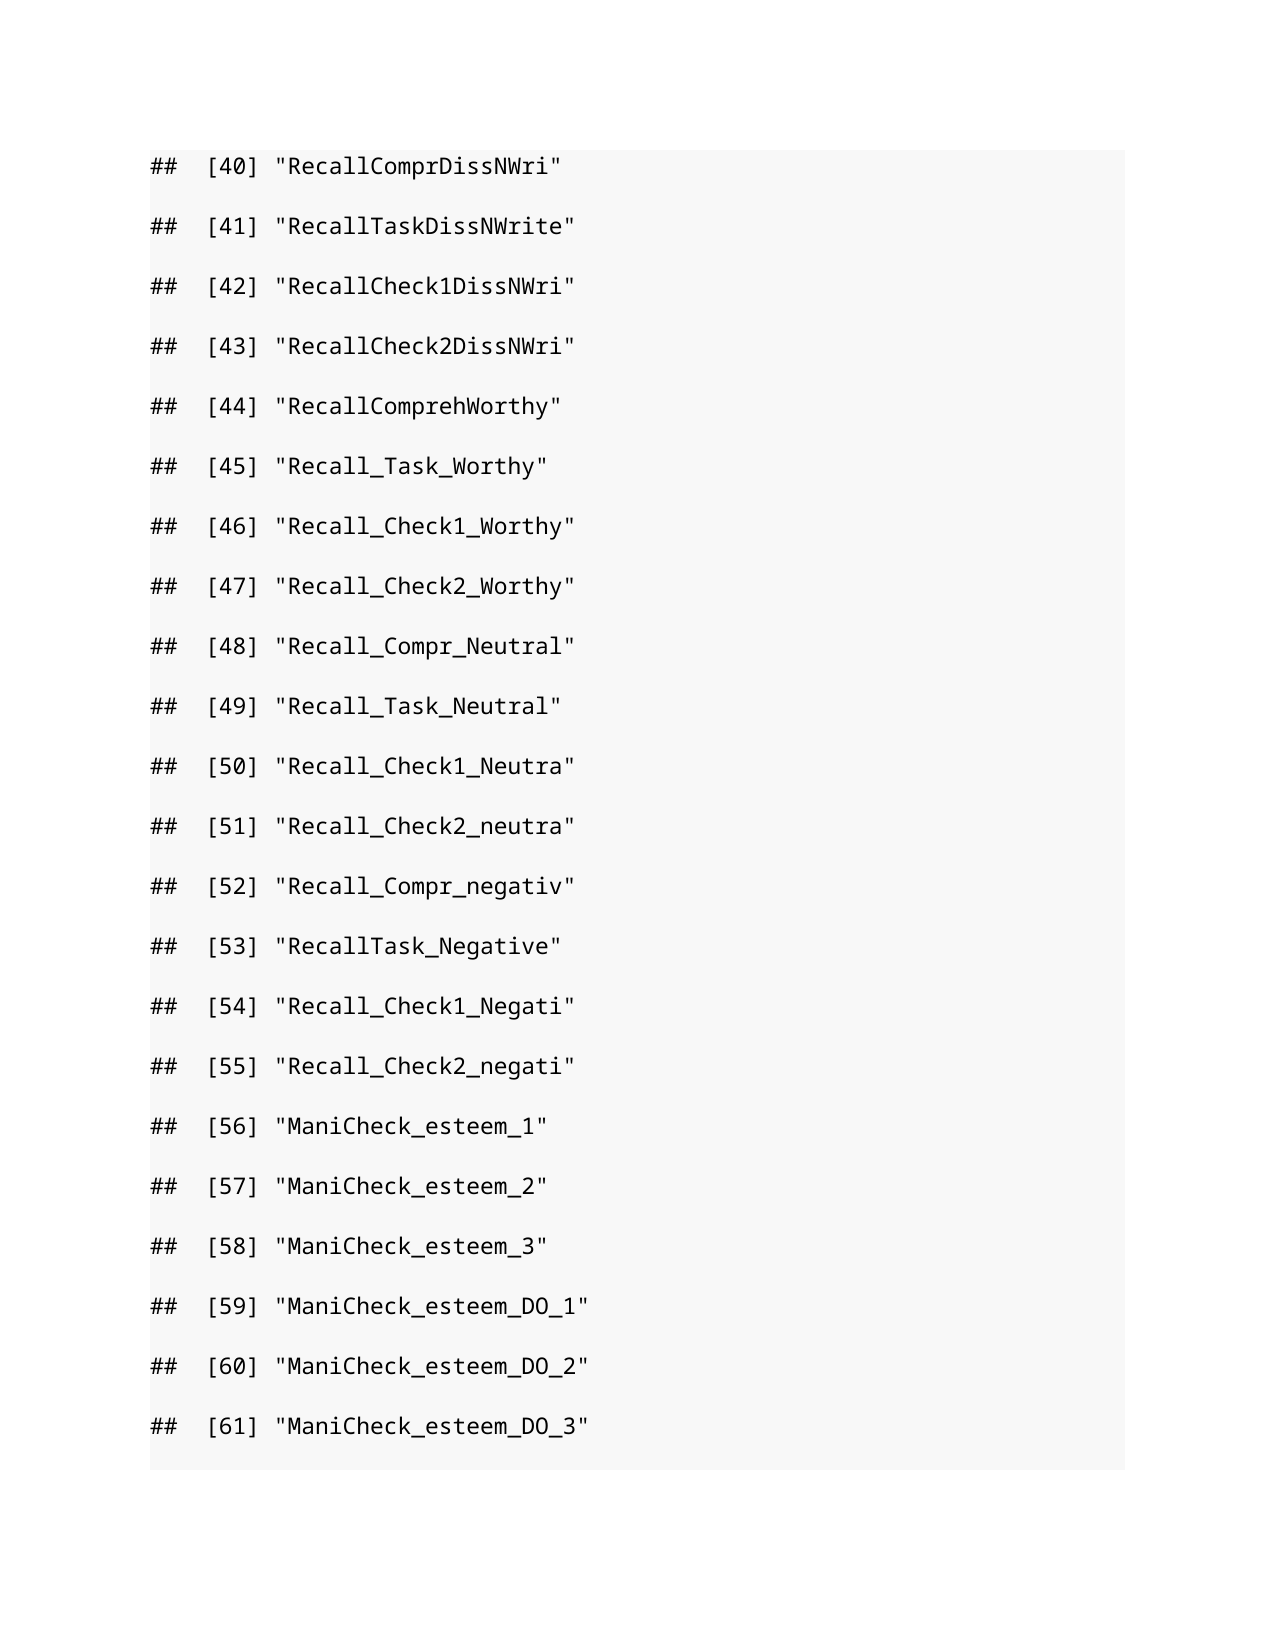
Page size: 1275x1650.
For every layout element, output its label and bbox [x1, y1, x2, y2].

text [150, 150, 1125, 1470]
